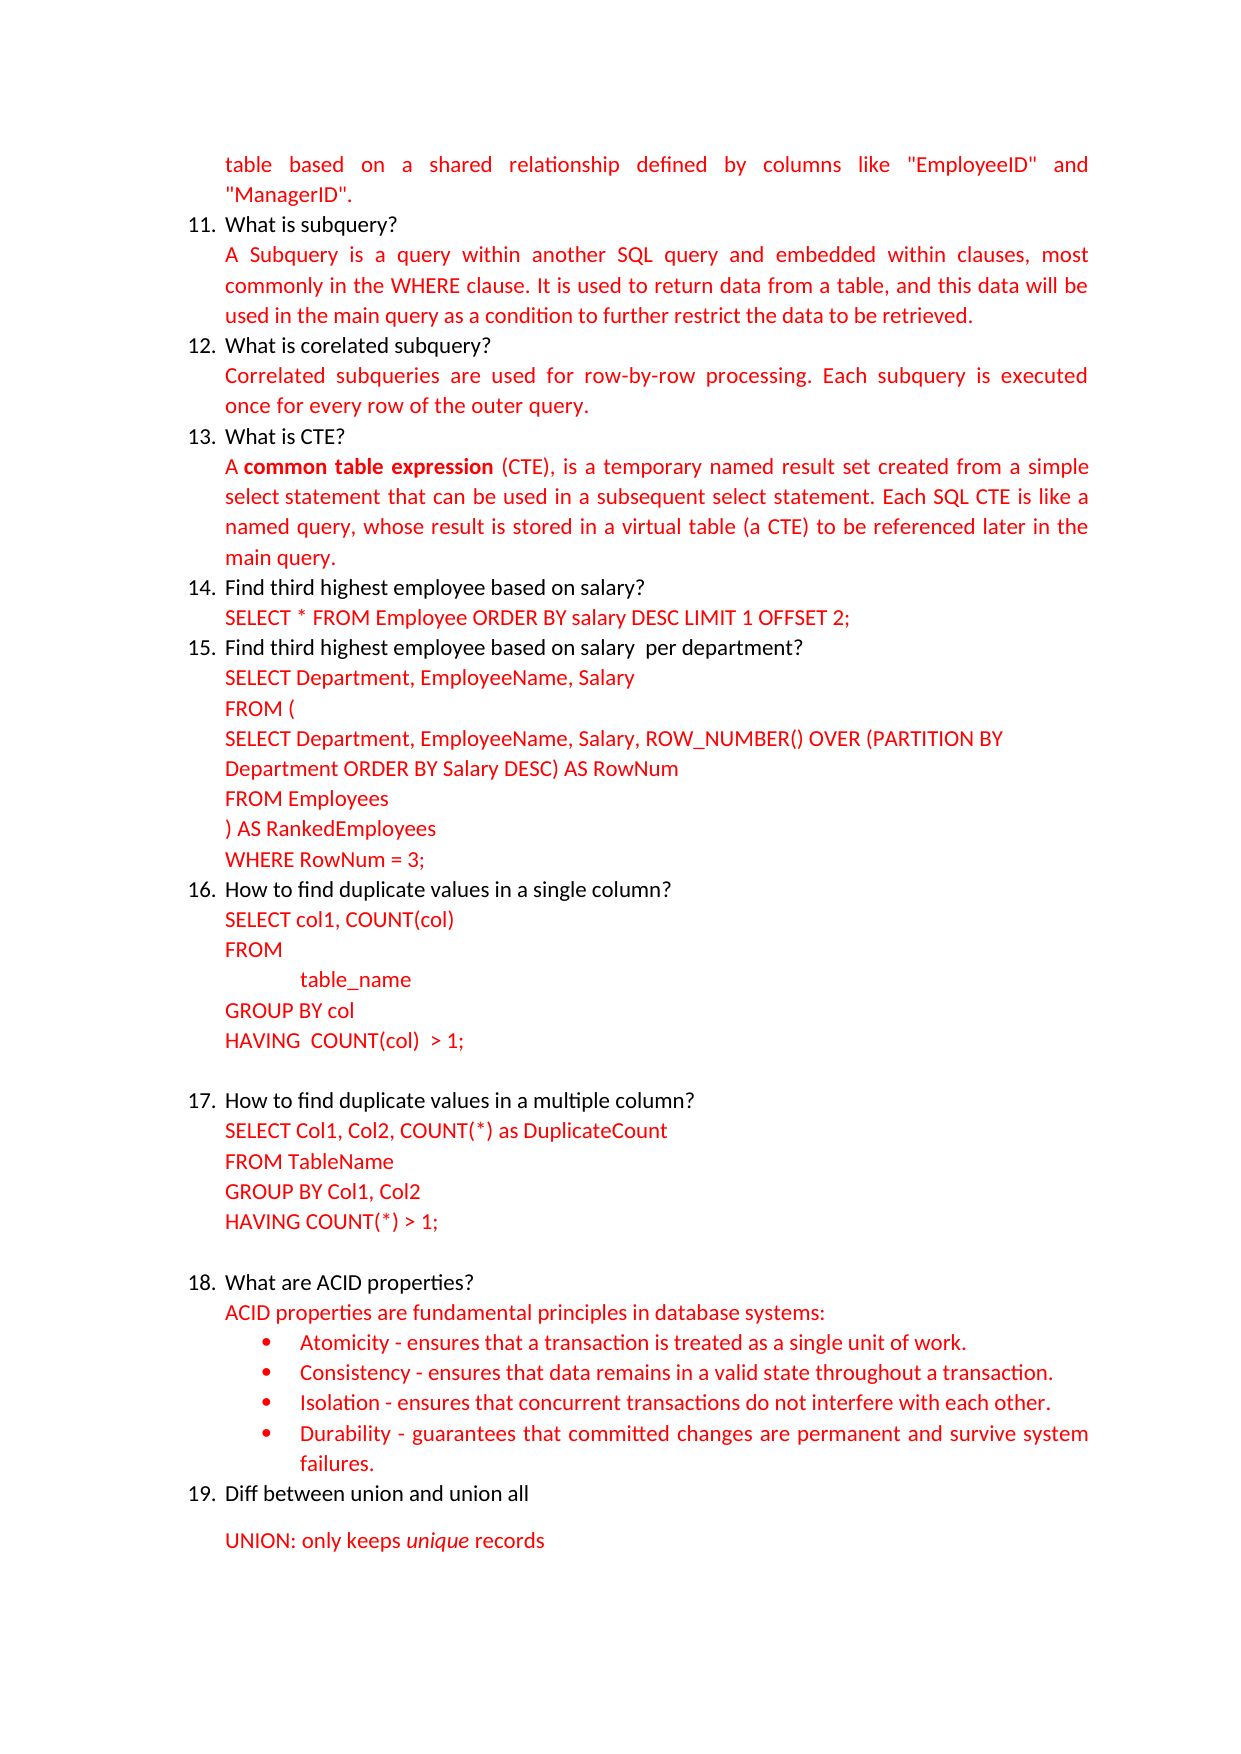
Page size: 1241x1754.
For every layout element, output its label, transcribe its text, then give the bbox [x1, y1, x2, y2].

list ) AS RankedEmployees [225, 814, 1090, 843]
list SELECT * FROM Employee ORDER BY salary DESC LIMIT 1 OFFSET 2; [225, 603, 1090, 631]
list What is subquery? [187, 210, 1090, 238]
list What is corelated subquery? [187, 331, 1090, 359]
list table_name [225, 966, 1090, 994]
list Isolation - ensures that concurrent transactions do not interfere with each other. [262, 1388, 1090, 1417]
list Atomicity - ensures that a transaction is treated as a single unit of work. [262, 1328, 1090, 1356]
list Diff between union and union all [187, 1479, 1090, 1507]
list A common table expression (CTE), is a temporary named result set created from a simple select statement that can be used in a subsequent select statement. Each SQL CTE is like a named query, whose result is stored in a virtual table (a CTE) to be referenced later in the main query. [225, 452, 1090, 571]
list FROM Employees [225, 784, 1090, 812]
list SELECT Department, EmployeeName, Salary [225, 663, 1090, 692]
list How to find duplicate values in a single column? [187, 875, 1090, 903]
list SELECT Department, EmployeeName, Salary, ROW_NUMBER() OVER (PARTITION BY Department ORDER BY Salary DESC) AS RowNum [225, 724, 1090, 782]
list Find third highest employee based on salary? [187, 573, 1090, 601]
list ACID properties are fundamental principles in database systems: [225, 1298, 1090, 1326]
list GROUP BY col [225, 996, 1090, 1024]
list FROM [225, 935, 1090, 963]
list HAVING COUNT(col) > 1; [225, 1026, 1090, 1054]
list Find third highest employee based on salary per department? [187, 633, 1090, 661]
list FROM TableName [225, 1147, 1090, 1175]
list WHERE RowNum = 3; [225, 845, 1090, 873]
list Correlated subqueries are used for row-by-row processing. Each subquery is executed once for every row of the outer query. [225, 389, 1090, 420]
list What is CTE? [187, 422, 1090, 450]
list SELECT col1, COUNT(col) [225, 905, 1090, 933]
list A Subquery is a query within another SQL query and embedded within clauses, most commonly in the WHERE clause. It is used to return data from a table, and this data will be used in the main query as a condition to further restrict the data to be retrieved. [225, 299, 1090, 329]
list Durability - guarantees that committed changes are permanent and survive system failures. [262, 1419, 1090, 1477]
text UNION: only keeps unique records [225, 1526, 1090, 1554]
list HAVING COUNT(*) > 1; [225, 1207, 1090, 1235]
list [225, 150, 1090, 208]
list Consistency - ensures that data remains in a valid state throughout a transaction. [262, 1358, 1090, 1386]
list GROUP BY Col1, Col2 [225, 1177, 1090, 1205]
list How to find duplicate values in a multiple column? [187, 1086, 1090, 1114]
list SELECT Col1, Col2, COUNT(*) as DuplicateCount [225, 1117, 1090, 1145]
list What are ACID properties? [187, 1268, 1090, 1296]
list FROM ( [225, 694, 1090, 722]
